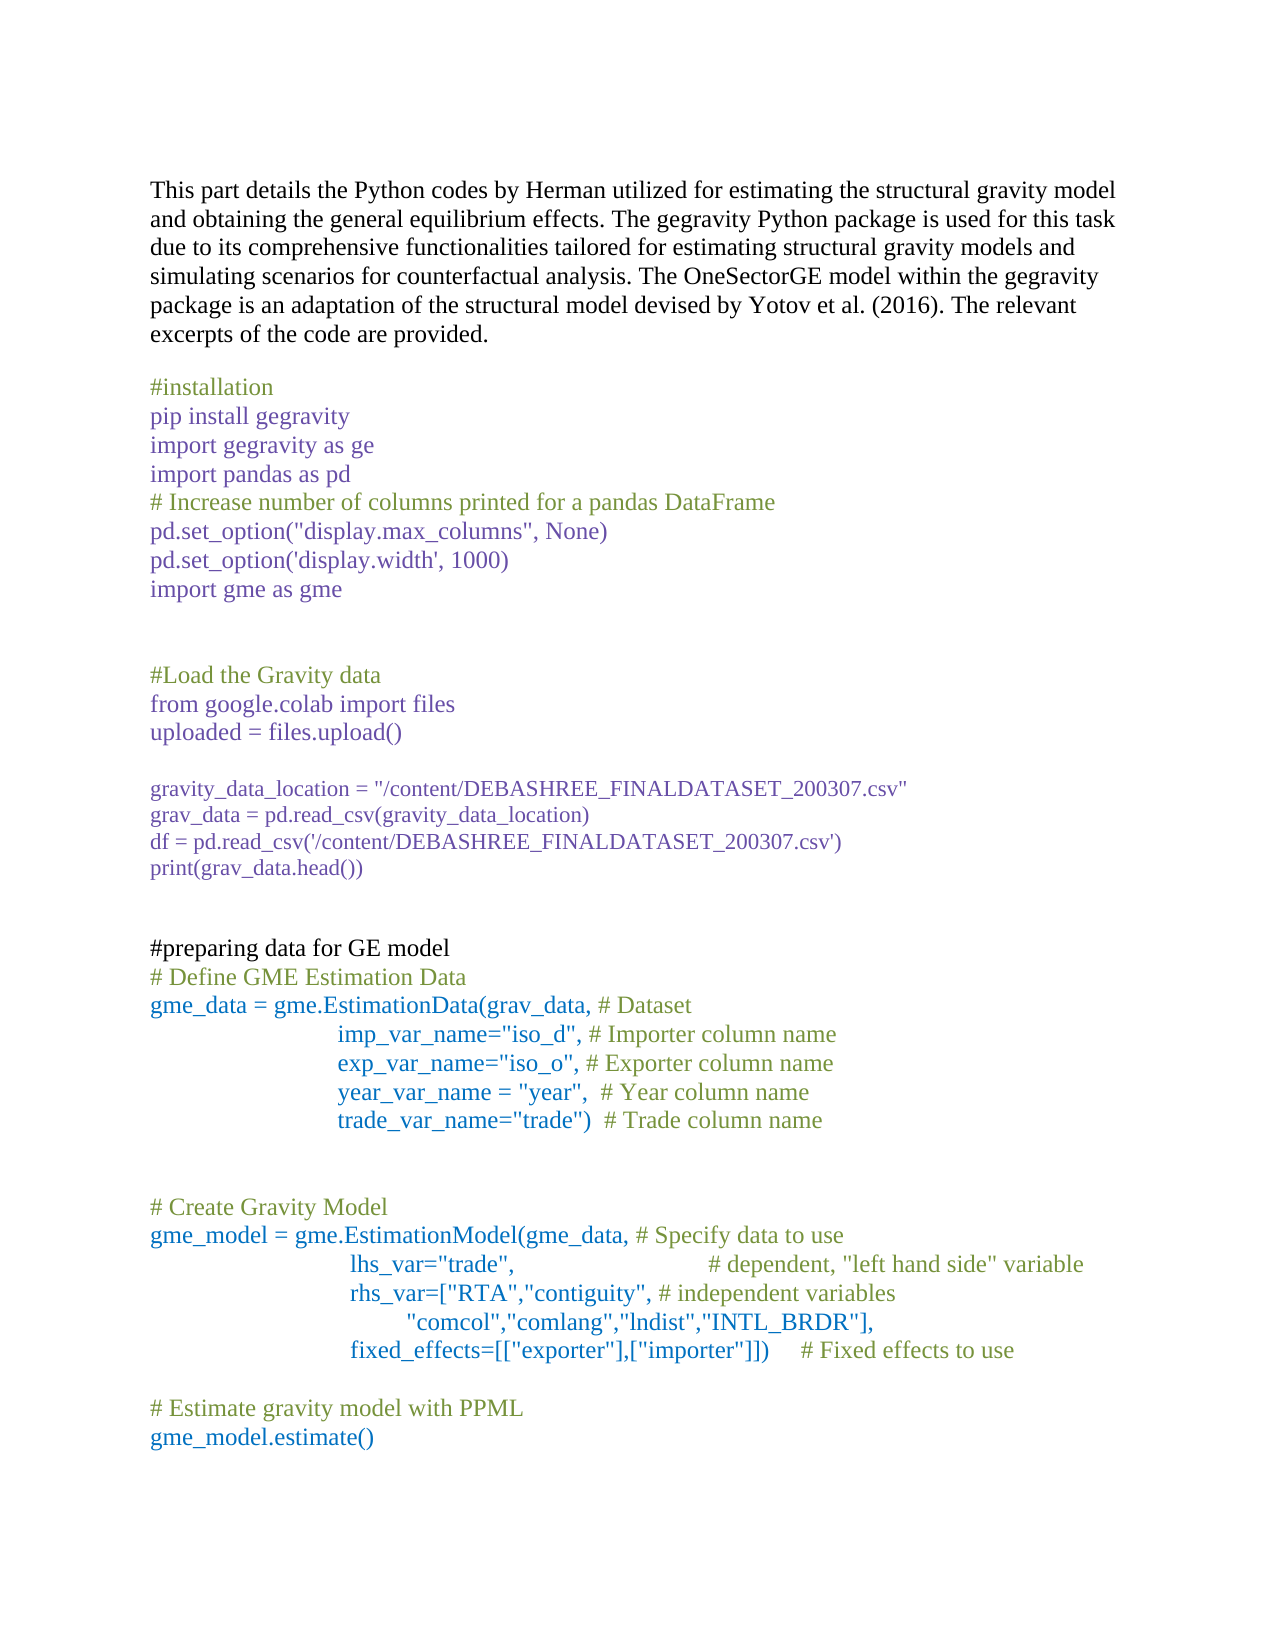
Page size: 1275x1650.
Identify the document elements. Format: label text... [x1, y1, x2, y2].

text import pandas as pd [150, 459, 1125, 487]
text fixed_effects=[["exporter"],["importer"]]) # Fixed effects to use [150, 1336, 1125, 1364]
text # Estimate gravity model with PPML [150, 1393, 1125, 1422]
text year_var_name = "year", # Year column name [150, 1077, 1125, 1106]
text grav_data = pd.read_csv(gravity_data_location) [150, 801, 1125, 828]
text import gme as gme [150, 574, 1125, 602]
text lhs_var="trade", # dependent, "left hand side" variable [150, 1249, 1125, 1278]
text This part details the Python codes by Herman utilized for estimating the structural gravity model and obtaining the general equilibrium effects. The gegravity Python package is used for this task due to its comprehensive functionalities tailored for estimating structural gravity models and simulating scenarios for counterfactual analysis. The OneSectorGE model within the gegravity package is an adaptation of the structural model devised by Yotov et al. (2016). The relevant excerpts of the code are provided. [150, 175, 1125, 347]
text trade_var_name="trade") # Trade column name [150, 1106, 1125, 1134]
text gme_model = gme.EstimationModel(gme_data, # Specify data to use [150, 1221, 1125, 1249]
text exp_var_name="iso_o", # Exporter column name [150, 1048, 1125, 1077]
text gme_model.estimate() [150, 1422, 1125, 1451]
text gravity_data_location = "/content/DEBASHREE_FINALDATASET_200307.csv" [150, 775, 1125, 801]
text pd.set_option('display.width', 1000) [150, 545, 1125, 574]
text from google.colab import files [150, 689, 1125, 717]
text # Define GME Estimation Data [150, 962, 1125, 991]
text df = pd.read_csv('/content/DEBASHREE_FINALDATASET_200307.csv') [150, 828, 1125, 854]
text #Load the Gravity data [150, 660, 1125, 689]
text # Increase number of columns printed for a pandas DataFrame [150, 487, 1125, 516]
text uploaded = files.upload() [150, 717, 1125, 746]
text pd.set_option("display.max_columns", None) [150, 516, 1125, 545]
text #preparing data for GE model [150, 933, 1125, 962]
text #installation [150, 372, 1125, 401]
text import gegravity as ge [150, 430, 1125, 459]
text imp_var_name="iso_d", # Importer column name [150, 1019, 1125, 1048]
text "comcol","comlang","lndist","INTL_BRDR"], [150, 1307, 1125, 1336]
text print(grav_data.head()) [150, 854, 1125, 880]
text rhs_var=["RTA","contiguity", # independent variables [150, 1278, 1125, 1307]
text gme_data = gme.EstimationData(grav_data, # Dataset [150, 991, 1125, 1019]
text pip install gegravity [150, 401, 1125, 430]
text # Create Gravity Model [150, 1192, 1125, 1221]
